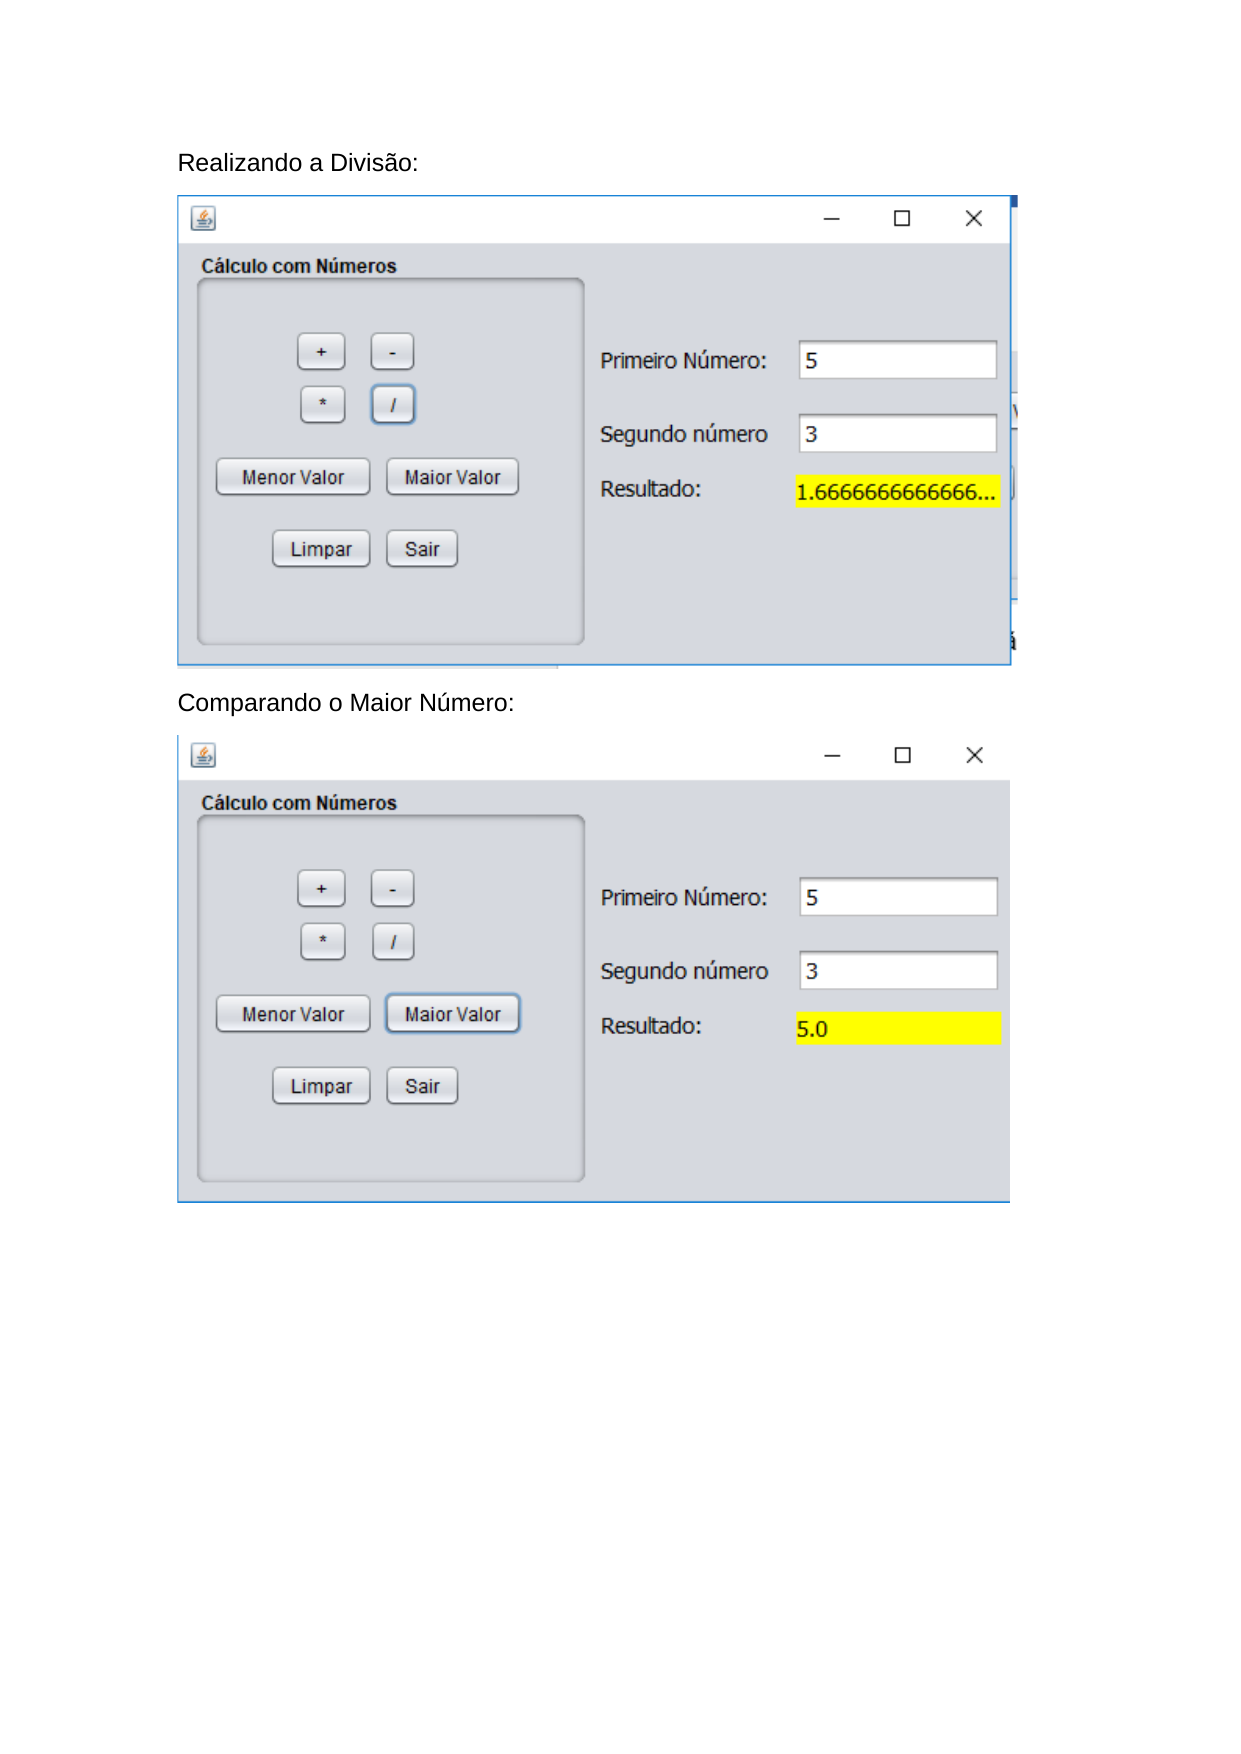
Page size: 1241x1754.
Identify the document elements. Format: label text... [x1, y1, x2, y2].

text Realizando a Divisão: [177, 148, 1063, 176]
text Comparando o Maior Número: [177, 688, 1063, 716]
picture [177, 735, 1010, 1203]
picture [177, 195, 1018, 669]
